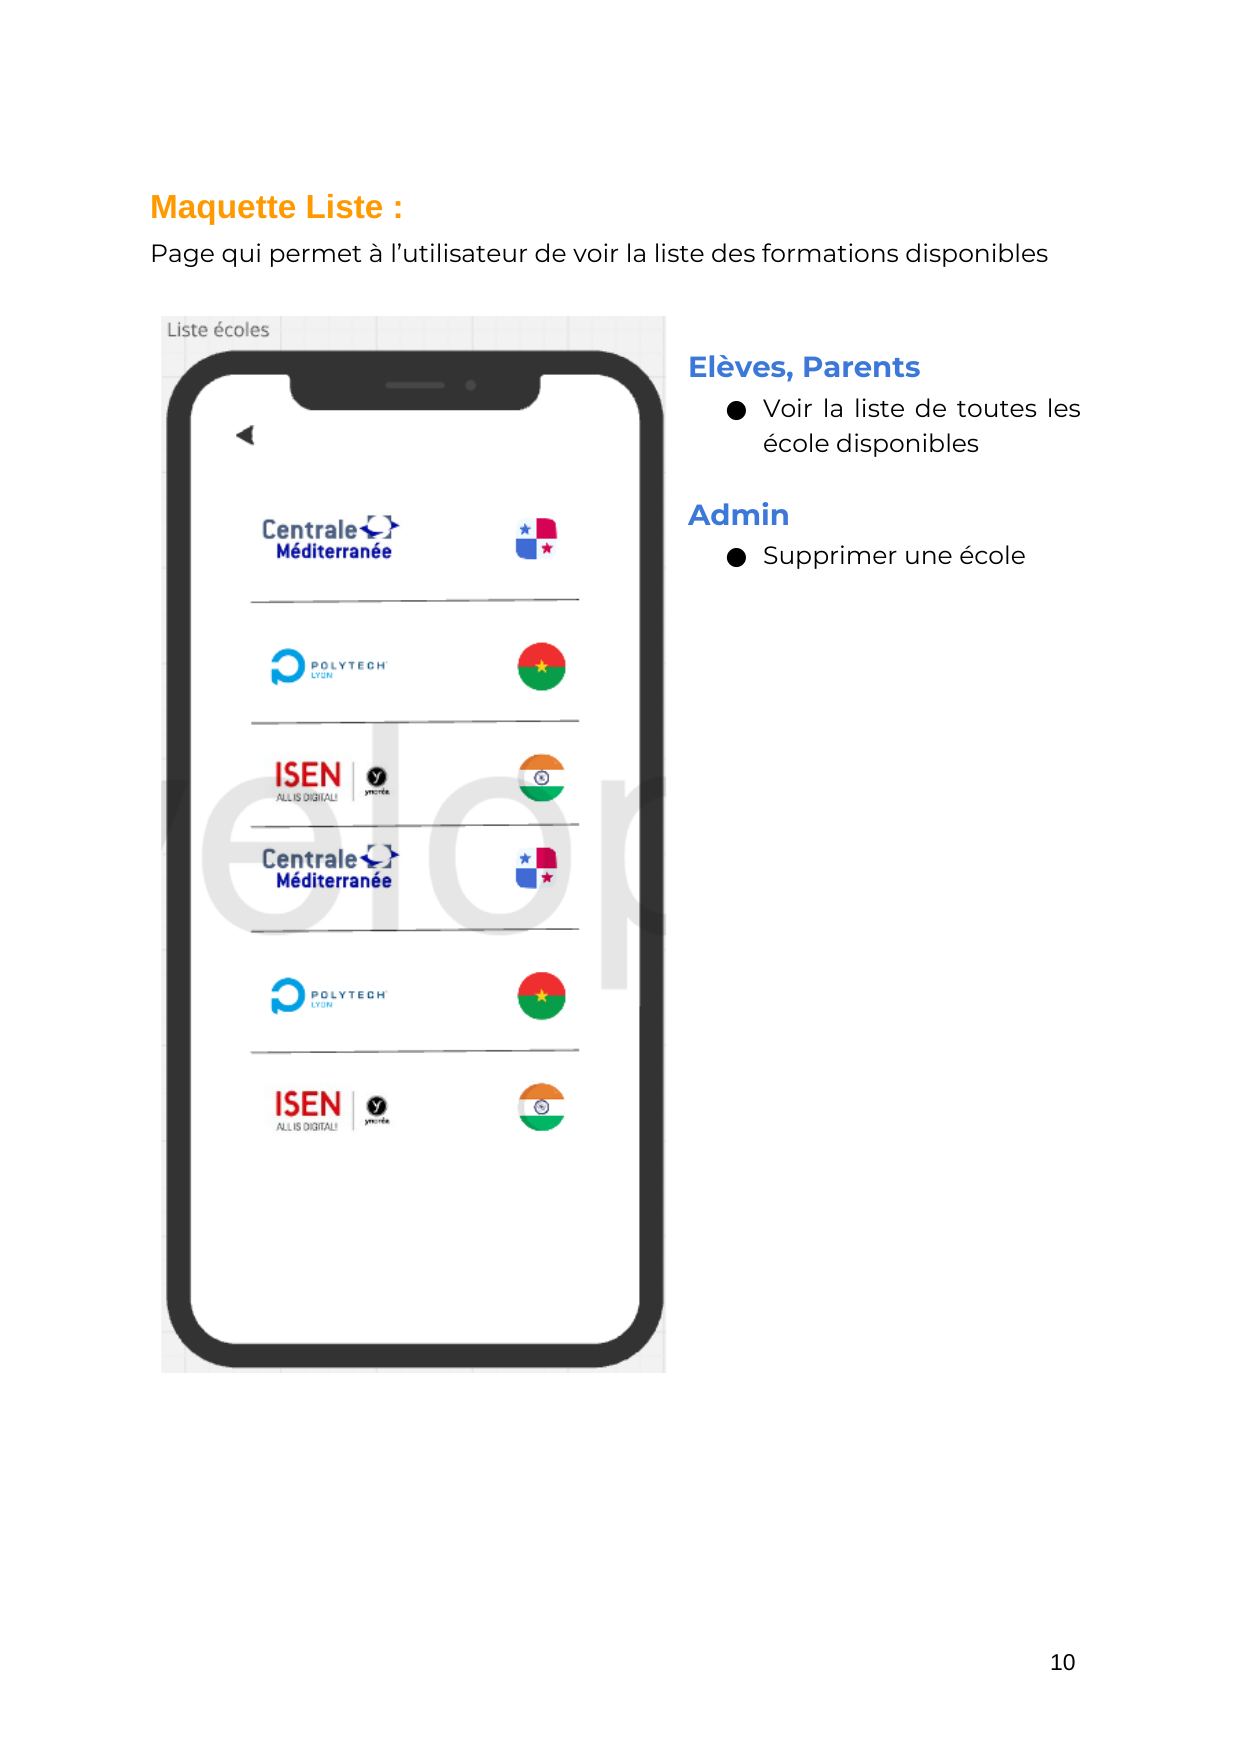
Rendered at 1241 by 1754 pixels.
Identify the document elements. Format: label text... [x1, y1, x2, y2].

table_header Elèves, Parents Voir la liste de toutes les école disponibles Admin Supprimer une école [679, 306, 1091, 1387]
table_header [152, 306, 676, 1387]
text Page qui permet à l’utilisateur de voir la liste des formations disponibles [150, 238, 1090, 269]
subtitle Maquette Liste : [150, 187, 1090, 226]
picture [161, 316, 667, 1373]
